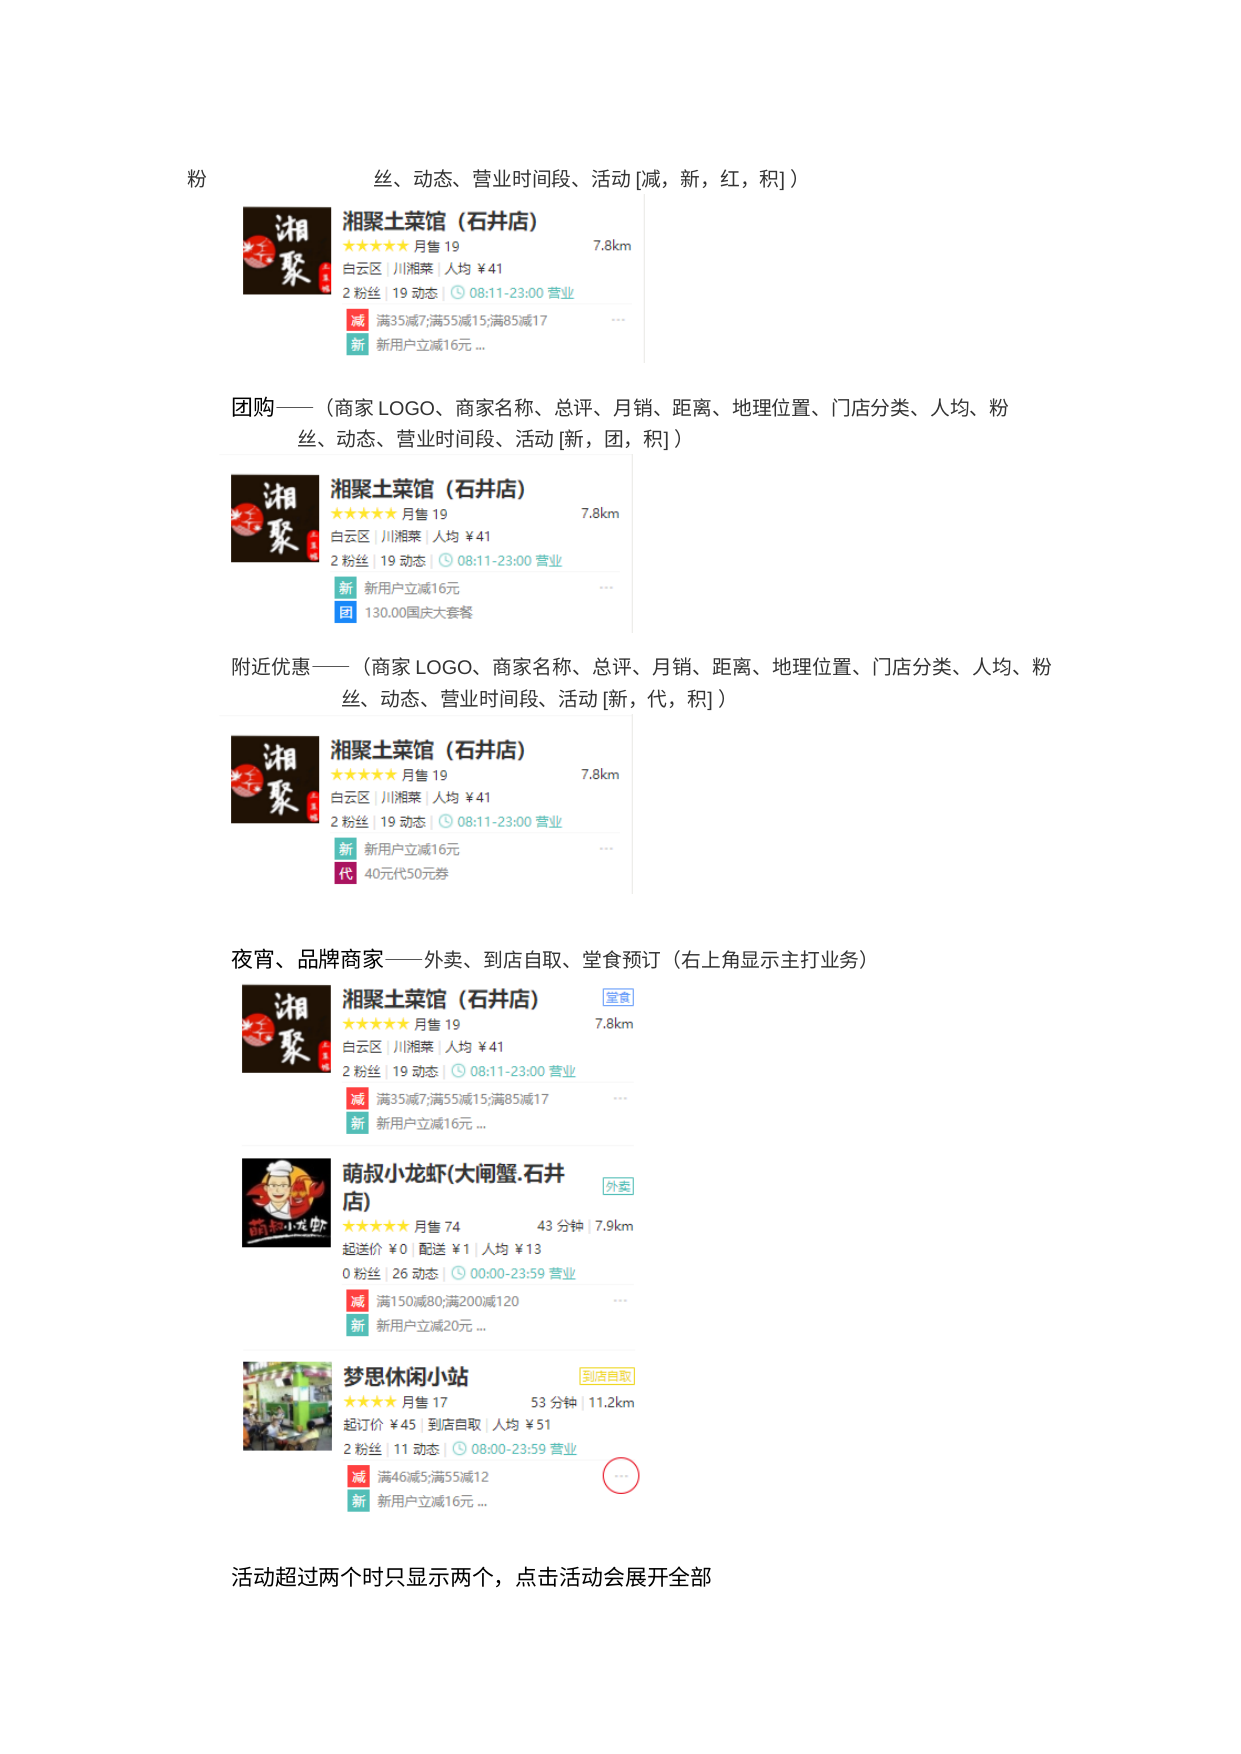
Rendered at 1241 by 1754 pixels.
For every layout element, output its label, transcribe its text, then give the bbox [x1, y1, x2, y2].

list 活动超过两个时只显示两个，点击活动会展开全部 [187, 1559, 1053, 1592]
picture [219, 714, 633, 894]
picture [231, 194, 645, 363]
picture [219, 454, 633, 633]
list 夜宵、品牌商家——外卖、到店自取、堂食预订（右上角显示主打业务） [187, 942, 1053, 974]
list 附近优惠——（商家LOGO、商家名称、总评、月销、距离、地理位置、门店分类、人均、粉 丝、动态、营业时间段、活动 [新，代，积] ） [187, 649, 1053, 714]
picture [231, 974, 645, 1524]
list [187, 162, 1053, 194]
list 团购——（商家LOGO、商家名称、总评、月销、距离、地理位置、门店分类、人均、粉 丝、动态、营业时间段、活动 [新，团，积] ） [187, 389, 1053, 454]
